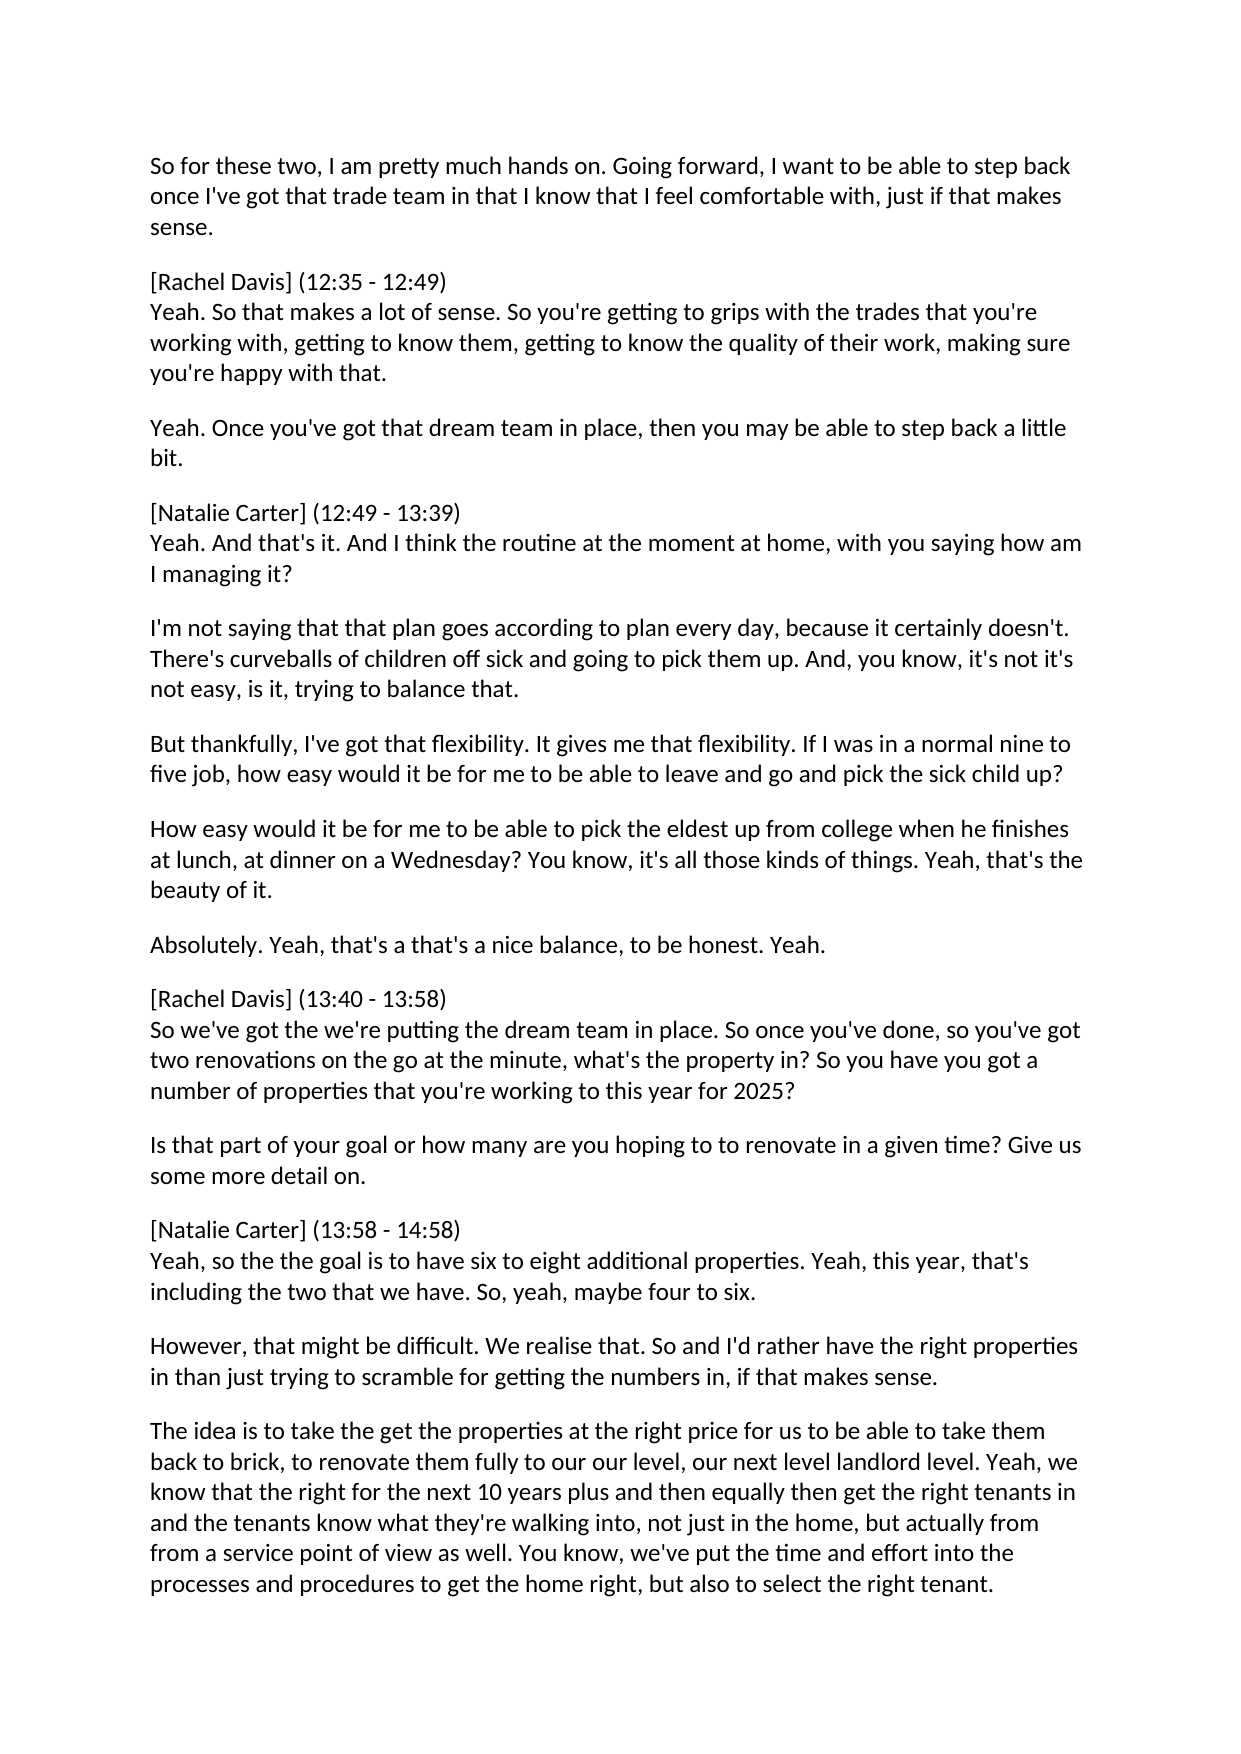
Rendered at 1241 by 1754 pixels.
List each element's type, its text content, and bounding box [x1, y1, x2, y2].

text So we've got the we're putting the dream team in place. So once you've done, so you've got two renovations on the go at the minute, what's the property in? So you have you got a number of properties that you're working to this year for 2025? [150, 1014, 1090, 1106]
text Yeah. Once you've got that dream team in place, then you may be able to step back a little bit. [150, 412, 1090, 473]
text Yeah. And that's it. And I think the routine at the moment at home, with you saying how am I managing it? [150, 527, 1090, 588]
text [Natalie Carter] (12:49 - 13:39) [150, 497, 1090, 527]
text Yeah. So that makes a lot of sense. So you're getting to grips with the trades that you're working with, getting to know them, getting to know the quality of their work, making sure you're happy with that. [150, 296, 1090, 388]
text I'm not saying that that plan goes according to plan every day, because it certainly doesn't. There's curveballs of children off sick and going to pick them up. And, you know, it's not it's not easy, is it, trying to balance that. [150, 612, 1090, 704]
text Absolutely. Yeah, that's a that's a nice balance, to be honest. Yeah. [150, 929, 1090, 959]
text [Rachel Davis] (12:35 - 12:49) [150, 266, 1090, 296]
text [Natalie Carter] (13:58 - 14:58) [150, 1215, 1090, 1245]
text Is that part of your goal or how many are you hoping to to renovate in a given time? Give us some more detail on. [150, 1129, 1090, 1191]
text How easy would it be for me to be able to pick the eldest up from college when he finishes at lunch, at dinner on a Wednesday? You know, it's all those kinds of things. Yeah, that's the beauty of it. [150, 813, 1090, 905]
text [Rachel Davis] (13:40 - 13:58) [150, 983, 1090, 1014]
text Yeah, so the the goal is to have six to eight additional properties. Yeah, this year, that's including the two that we have. So, yeah, maybe four to six. [150, 1245, 1090, 1306]
text However, that might be difficult. We realise that. So and I'd rather have the right properties in than just trying to scramble for getting the numbers in, if that makes sense. [150, 1330, 1090, 1391]
text But thankfully, I've got that flexibility. It gives me that flexibility. If I was in a normal nine to five job, how easy would it be for me to be able to leave and go and pick the sick child up? [150, 728, 1090, 789]
text So for these two, I am pretty much hands on. Going forward, I want to be able to step back once I've got that trade team in that I know that I feel comfortable with, just if that makes sense. [150, 150, 1090, 242]
text The idea is to take the get the properties at the right price for us to be able to take them back to brick, to renovate them fully to our our level, our next level landlord level. Yeah, we know that the right for the next 10 years plus and then equally then get the right tenants in and the tenants know what they're walking into, not just in the home, but actually from from a service point of view as well. You know, we've put the time and effort into the processes and procedures to get the home right, but also to select the right tenant. [150, 1415, 1090, 1598]
